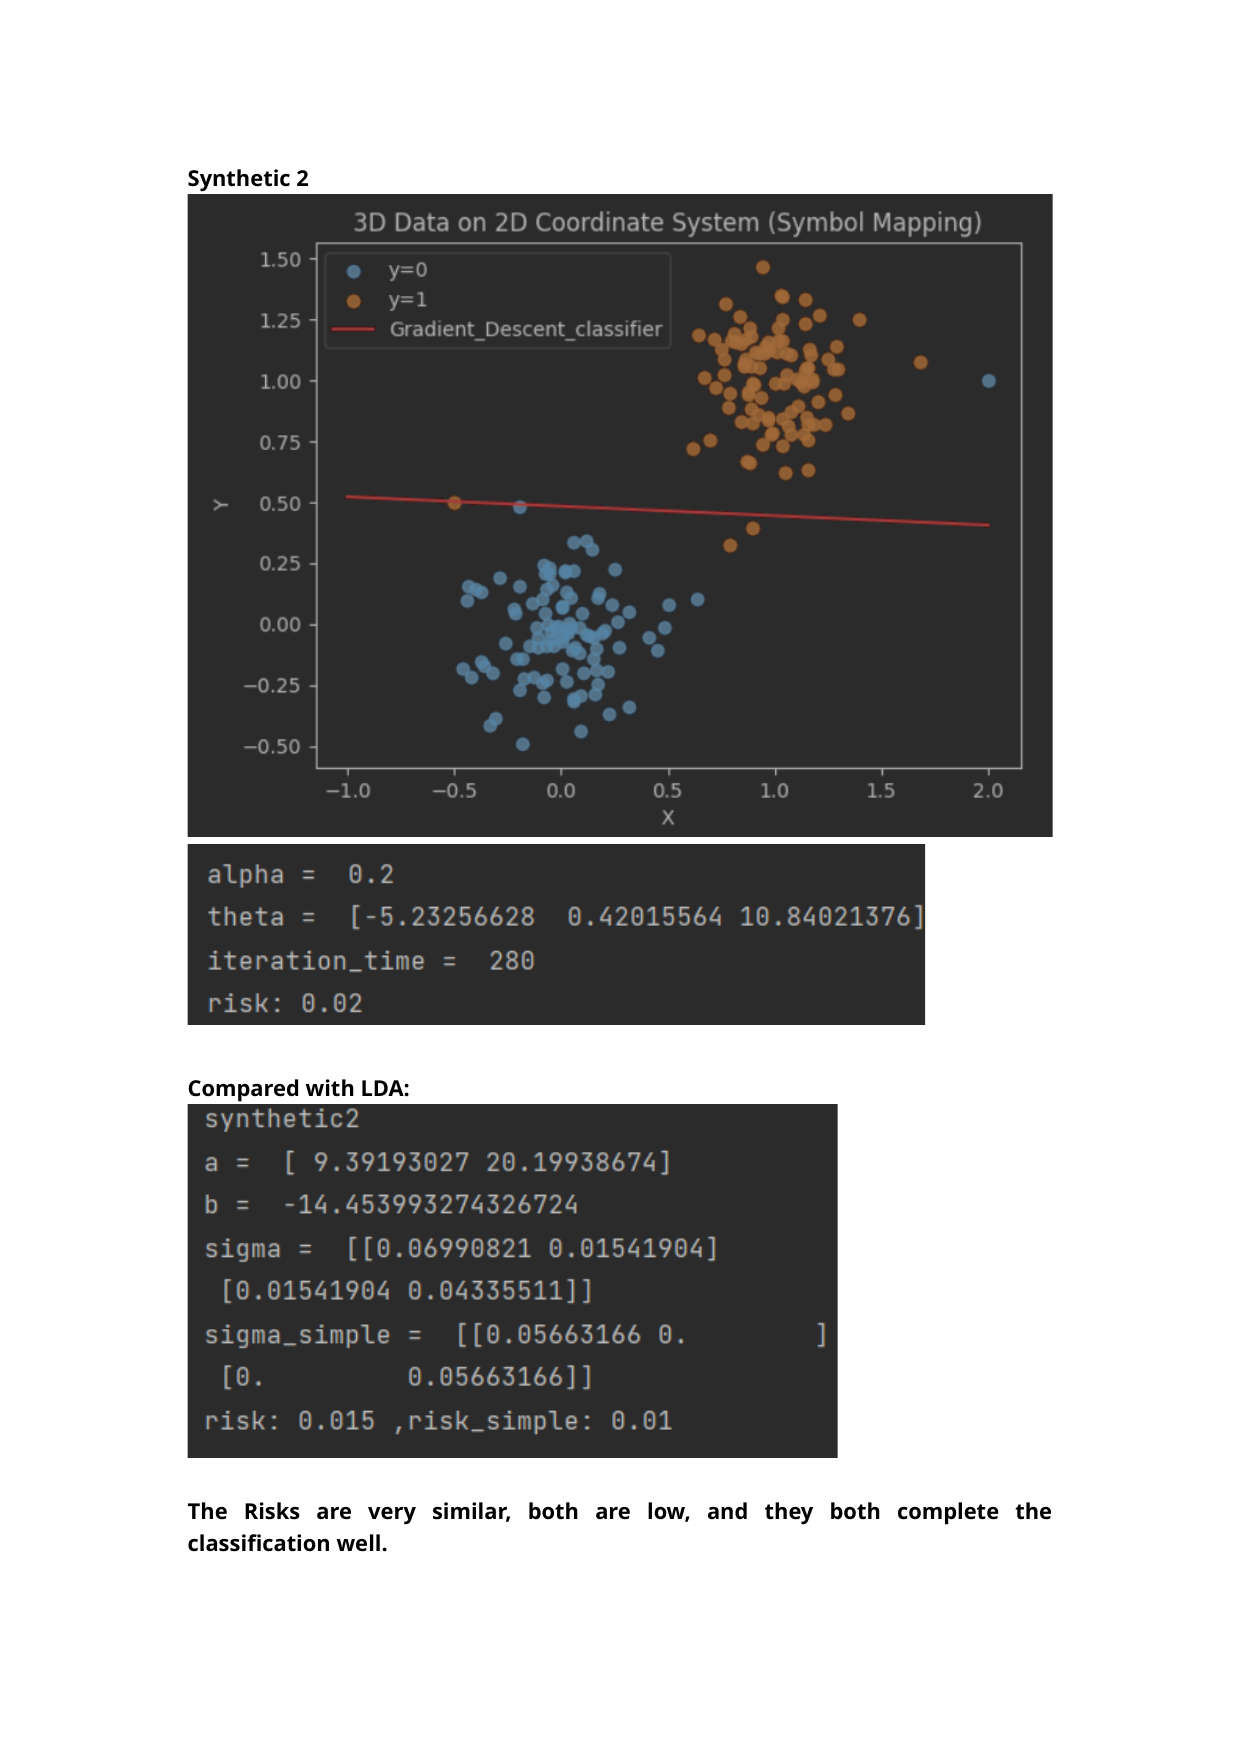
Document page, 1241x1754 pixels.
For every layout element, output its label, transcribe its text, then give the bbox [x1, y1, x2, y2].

picture [187, 194, 1053, 837]
picture [187, 844, 926, 1025]
picture [187, 1104, 838, 1458]
text Compared with LDA: [187, 1072, 1053, 1104]
text The Risks are very similar, both are low, and they both complete the classification well. [187, 1494, 1053, 1559]
text Synthetic 2 [187, 162, 1053, 194]
